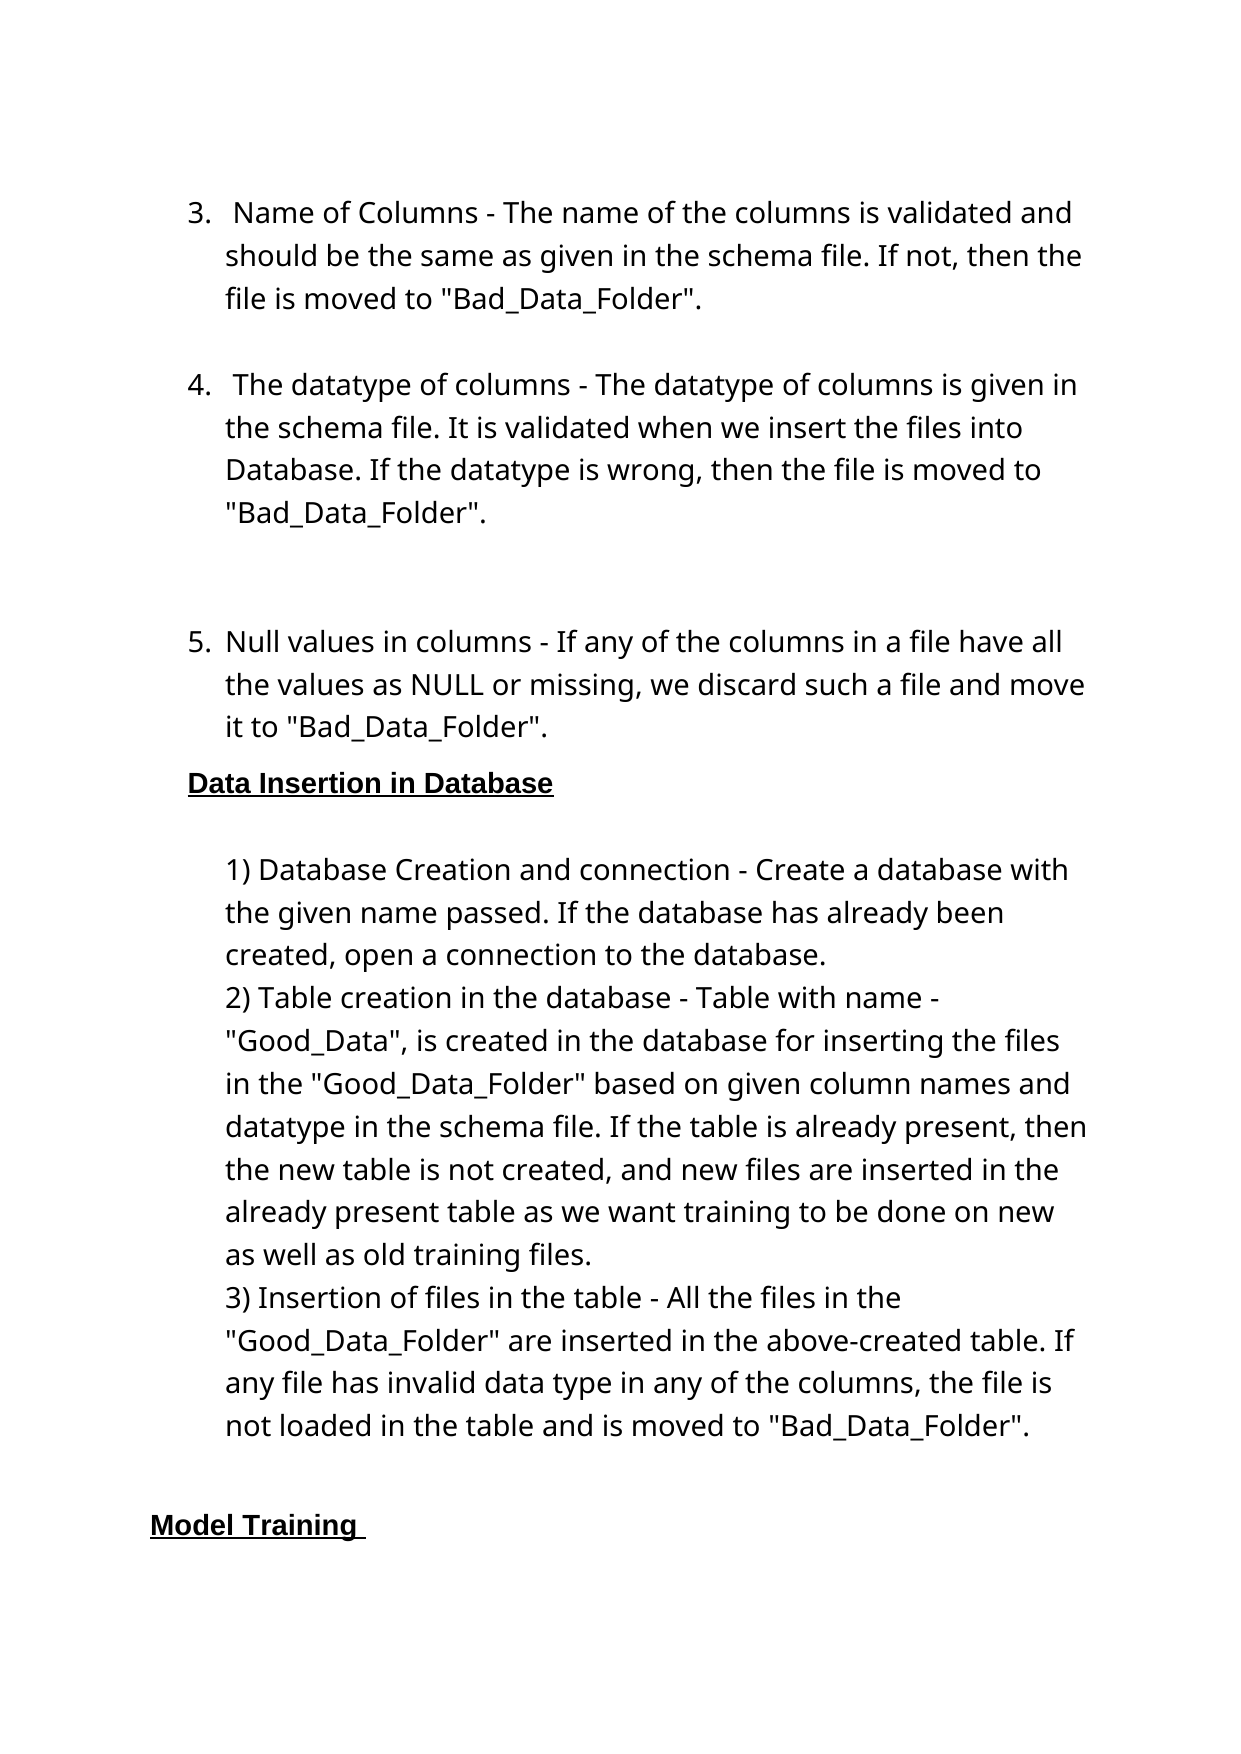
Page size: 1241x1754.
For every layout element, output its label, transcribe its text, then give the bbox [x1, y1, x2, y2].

list Null values in columns - If any of the columns in a file have all the values as NULL or missing, we discard such a file and move it to "Bad_Data_Folder". [187, 621, 1090, 746]
list Name of Columns - The name of the columns is validated and should be the same as given in the schema file. If not, then the file is moved to "Bad_Data_Folder". [187, 193, 1090, 318]
list 1) Database Creation and connection - Create a database with the given name passed. If the database has already been created, open a connection to the database. [225, 849, 1090, 974]
text Model Training [150, 1508, 1090, 1541]
text Data Insertion in Database [187, 766, 1090, 799]
list The datatype of columns - The datatype of columns is given in the schema file. It is validated when we insert the files into Database. If the datatype is wrong, then the file is moved to "Bad_Data_Folder". [187, 364, 1090, 532]
list 3) Insertion of files in the table - All the files in the "Good_Data_Folder" are inserted in the above-created table. If any file has invalid data type in any of the columns, the file is not loaded in the table and is moved to "Bad_Data_Folder". [225, 1277, 1090, 1445]
list 2) Table creation in the database - Table with name - "Good_Data", is created in the database for inserting the files in the "Good_Data_Folder" based on given column names and datatype in the schema file. If the table is already present, then the new table is not created, and new files are inserted in the already present table as we want training to be done on new as well as old training files. [225, 977, 1090, 1274]
